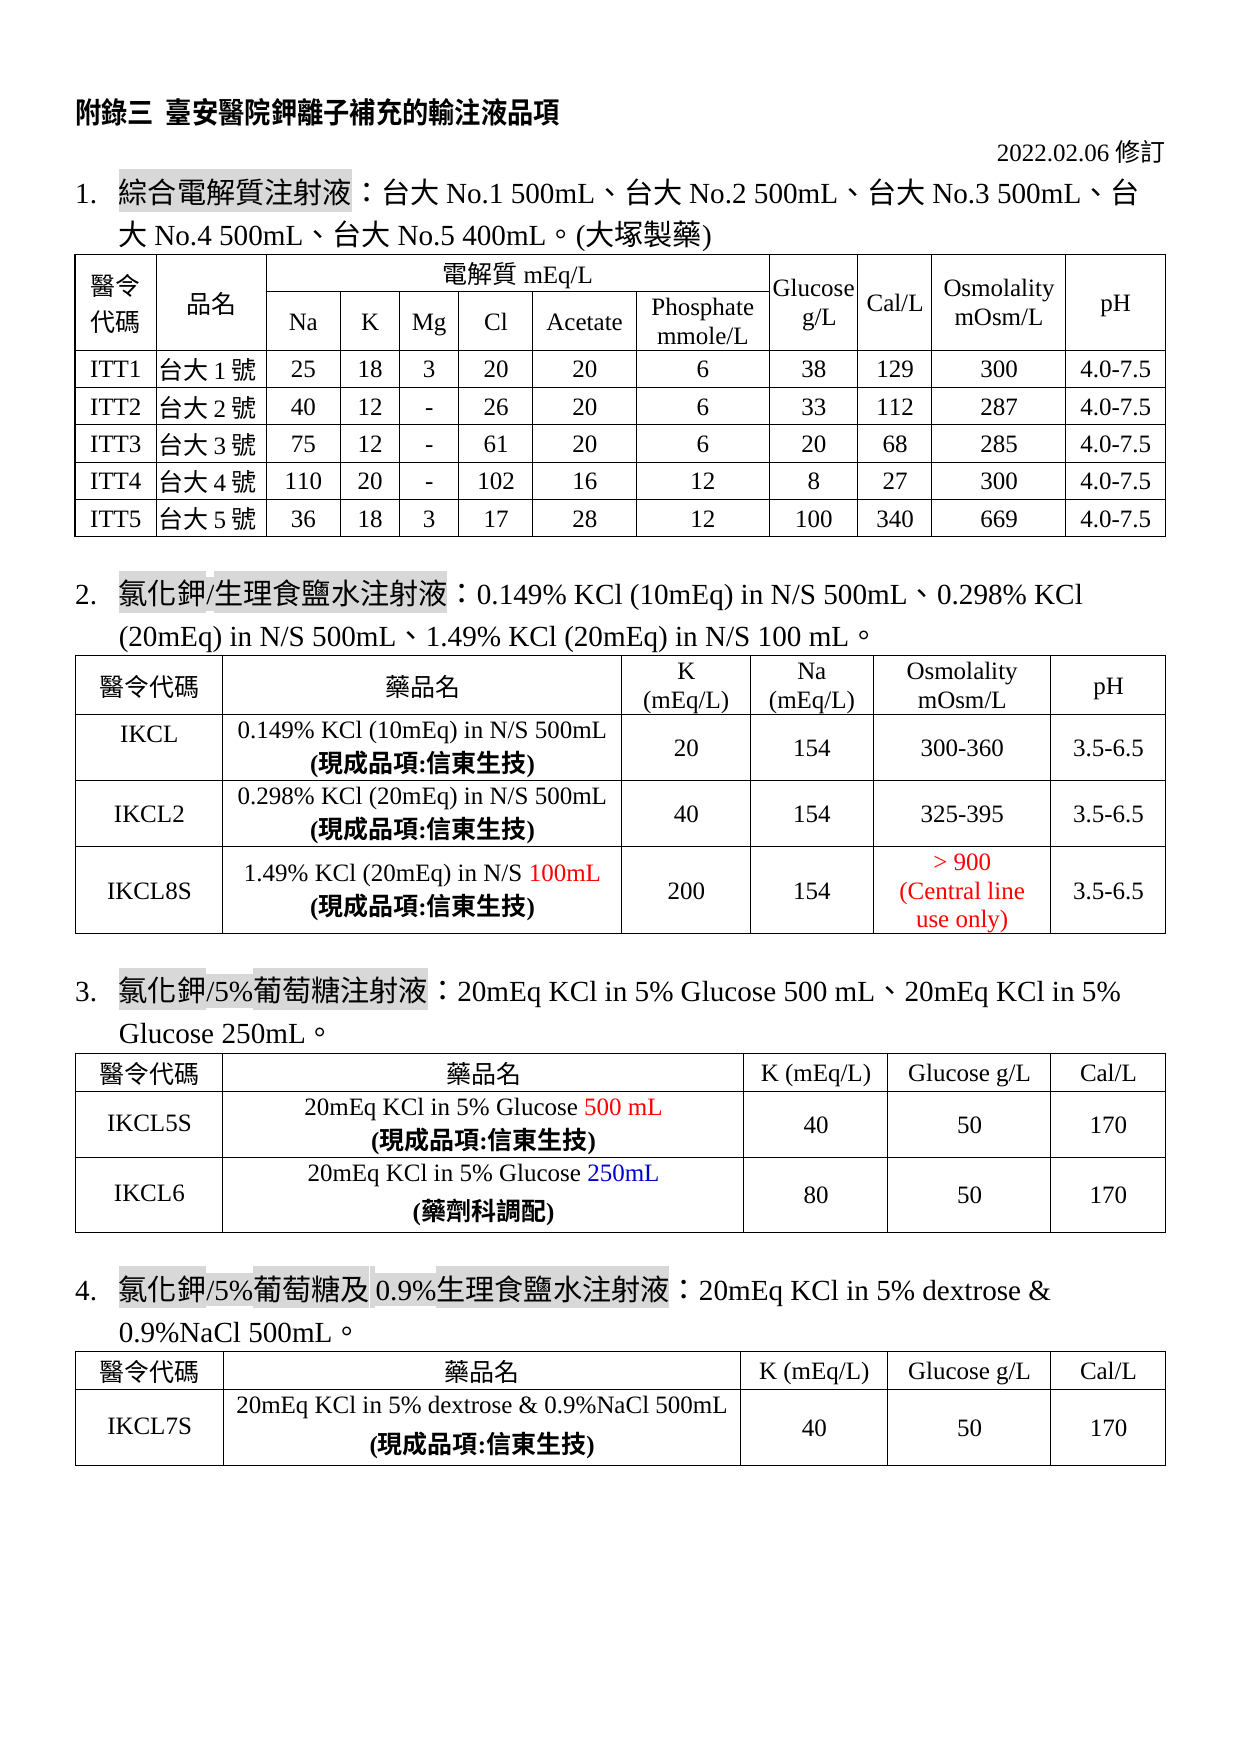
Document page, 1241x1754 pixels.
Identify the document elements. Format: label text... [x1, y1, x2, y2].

table_cell 12 [341, 425, 399, 462]
table_cell 154 [751, 847, 873, 933]
table_cell 4.0-7.5 [1066, 500, 1165, 536]
table_cell 20 [459, 351, 532, 387]
table_cell 36 [267, 500, 340, 536]
table_cell 300-360 [874, 715, 1050, 780]
list 綜合電解質注射液：台大 No.1 500mL、台大 No.2 500mL、台大 No.3 500mL、台大 No.4 500mL、台大 No.5 400mL。(大塚製藥) [75, 169, 1165, 254]
table_cell 340 [858, 500, 931, 536]
table_cell 6 [637, 351, 769, 387]
table_cell 4.0-7.5 [1066, 425, 1165, 462]
table_header Osmolality mOsm/L [932, 255, 1065, 350]
table_header K (mEq/L) [741, 1352, 887, 1389]
table_cell ITT1 [76, 351, 156, 387]
table_cell Cl [459, 292, 532, 350]
table_cell 61 [459, 425, 532, 462]
table_cell 100 [770, 500, 857, 536]
table_cell 75 [267, 425, 340, 462]
table_header Cal/L [1051, 1054, 1165, 1091]
table_cell 20 [622, 715, 750, 780]
table_cell 12 [637, 463, 769, 499]
table_cell 38 [770, 351, 857, 387]
table_cell 20 [533, 351, 636, 387]
table_cell 110 [267, 463, 340, 499]
table_cell 3 [400, 500, 458, 536]
table_header 藥品名 [224, 1352, 740, 1389]
table_cell 287 [932, 388, 1065, 424]
table_cell 18 [341, 351, 399, 387]
table_cell 200 [622, 847, 750, 933]
table_cell 68 [858, 425, 931, 462]
table_cell 50 [888, 1158, 1050, 1232]
table_cell - [400, 388, 458, 424]
table_cell ITT2 [76, 388, 156, 424]
table_cell 170 [1051, 1390, 1165, 1465]
table_cell 台大4號 [157, 463, 266, 499]
table_cell 20mEq KCl in 5% Glucose 250mL (藥劑科調配) [223, 1158, 743, 1232]
table_cell > 900 (Central line use only) [874, 847, 1050, 933]
table_header 電解質 mEq/L [267, 255, 769, 291]
table_cell 129 [858, 351, 931, 387]
table_cell 20 [533, 388, 636, 424]
table_cell 20 [341, 463, 399, 499]
table_cell 18 [341, 500, 399, 536]
table_header 藥品名 [223, 1054, 743, 1091]
table_cell 50 [888, 1390, 1050, 1465]
table_header 醫令代碼 [76, 656, 222, 714]
list 氯化鉀/5%葡萄糖注射液：20mEq KCl in 5% Glucose 500 mL、20mEq KCl in 5% Glucose 250mL。 [75, 968, 1165, 1052]
table_cell 台大1號 [157, 351, 266, 387]
table_header 藥品名 [223, 656, 621, 714]
table_header Cal/L [1051, 1352, 1165, 1389]
table_cell IKCL5S [76, 1092, 222, 1157]
table_cell - [400, 463, 458, 499]
table_cell K [341, 292, 399, 350]
table_cell - [400, 425, 458, 462]
table_cell 40 [741, 1390, 887, 1465]
table_cell IKCL2 [76, 781, 222, 846]
table_cell 80 [744, 1158, 887, 1232]
table_cell 40 [267, 388, 340, 424]
table_cell 3 [400, 351, 458, 387]
table_cell 669 [932, 500, 1065, 536]
table_header Cal/L [858, 255, 931, 350]
table_cell 4.0-7.5 [1066, 388, 1165, 424]
table_header Osmolality mOsm/L [874, 656, 1050, 714]
table_cell 285 [932, 425, 1065, 462]
table_cell 154 [751, 715, 873, 780]
table_cell 170 [1051, 1092, 1165, 1157]
table_cell Phosphate mmole/L [637, 292, 769, 350]
table_cell 8 [770, 463, 857, 499]
table_header pH [1066, 255, 1165, 350]
table_cell 12 [341, 388, 399, 424]
table_cell 50 [888, 1092, 1050, 1157]
table_cell IKCL7S [76, 1390, 223, 1465]
table_cell 40 [744, 1092, 887, 1157]
table_header 醫令代碼 [76, 1352, 223, 1389]
table_header K (mEq/L) [744, 1054, 887, 1091]
table_cell 154 [751, 781, 873, 846]
table_cell ITT3 [76, 425, 156, 462]
table_cell 台大3號 [157, 425, 266, 462]
table_cell IKCL [76, 715, 222, 780]
table_cell 27 [858, 463, 931, 499]
subtitle 附錄三 臺安醫院鉀離子補充的輸注液品項 [75, 89, 1165, 132]
table_cell 112 [858, 388, 931, 424]
table_header 品名 [157, 255, 266, 350]
table_cell 3.5-6.5 [1051, 781, 1165, 846]
table_cell 40 [622, 781, 750, 846]
table_cell 26 [459, 388, 532, 424]
list 氯化鉀/生理食鹽水注射液：0.149% KCl (10mEq) in N/S 500mL、0.298% KCl (20mEq) in N/S 500mL、1.49% KCl (20mEq) in N/S 100 mL。 [75, 571, 1165, 655]
table_cell 6 [637, 425, 769, 462]
table_header Glucose g/L [770, 255, 857, 350]
table_cell IKCL6 [76, 1158, 222, 1232]
table_header pH [1051, 656, 1165, 714]
table_cell 3.5-6.5 [1051, 847, 1165, 933]
table_cell ITT5 [76, 500, 156, 536]
table_cell 1.49% KCl (20mEq) in N/S 100mL (現成品項:信東生技) [223, 847, 621, 933]
table_cell 4.0-7.5 [1066, 463, 1165, 499]
table_header Glucose g/L [888, 1054, 1050, 1091]
table_cell 20 [770, 425, 857, 462]
table_cell 0.298% KCl (20mEq) in N/S 500mL (現成品項:信東生技) [223, 781, 621, 846]
table_cell 4.0-7.5 [1066, 351, 1165, 387]
table_header 醫令代碼 [76, 1054, 222, 1091]
table_cell 16 [533, 463, 636, 499]
table_cell 20mEq KCl in 5% Glucose 500 mL (現成品項:信東生技) [223, 1092, 743, 1157]
table_cell 17 [459, 500, 532, 536]
table_header 醫令代碼 [76, 255, 156, 350]
table_header Glucose g/L [888, 1352, 1050, 1389]
table_cell 台大5號 [157, 500, 266, 536]
table_cell 0.149% KCl (10mEq) in N/S 500mL (現成品項:信東生技) [223, 715, 621, 780]
table_cell 台大2號 [157, 388, 266, 424]
table_cell IKCL8S [76, 847, 222, 933]
table_cell 20 [533, 425, 636, 462]
table_header K (mEq/L) [622, 656, 750, 714]
table_header Na (mEq/L) [751, 656, 873, 714]
table_cell 25 [267, 351, 340, 387]
table_cell 102 [459, 463, 532, 499]
table_cell 28 [533, 500, 636, 536]
table_cell 300 [932, 351, 1065, 387]
table_cell 300 [932, 463, 1065, 499]
table_cell 33 [770, 388, 857, 424]
table_cell 3.5-6.5 [1051, 715, 1165, 780]
table_cell 6 [637, 388, 769, 424]
table_cell 20mEq KCl in 5% dextrose & 0.9%NaCl 500mL (現成品項:信東生技) [224, 1390, 740, 1465]
table_cell 325-395 [874, 781, 1050, 846]
table_cell ITT4 [76, 463, 156, 499]
table_cell Na [267, 292, 340, 350]
table_cell 170 [1051, 1158, 1165, 1232]
list 氯化鉀/5%葡萄糖及0.9%生理食鹽水注射液：20mEq KCl in 5% dextrose & 0.9%NaCl 500mL。 [75, 1266, 1165, 1351]
text 2022.02.06 修訂 [75, 132, 1165, 169]
table_cell Acetate [533, 292, 636, 350]
table_cell Mg [400, 292, 458, 350]
table_cell 12 [637, 500, 769, 536]
